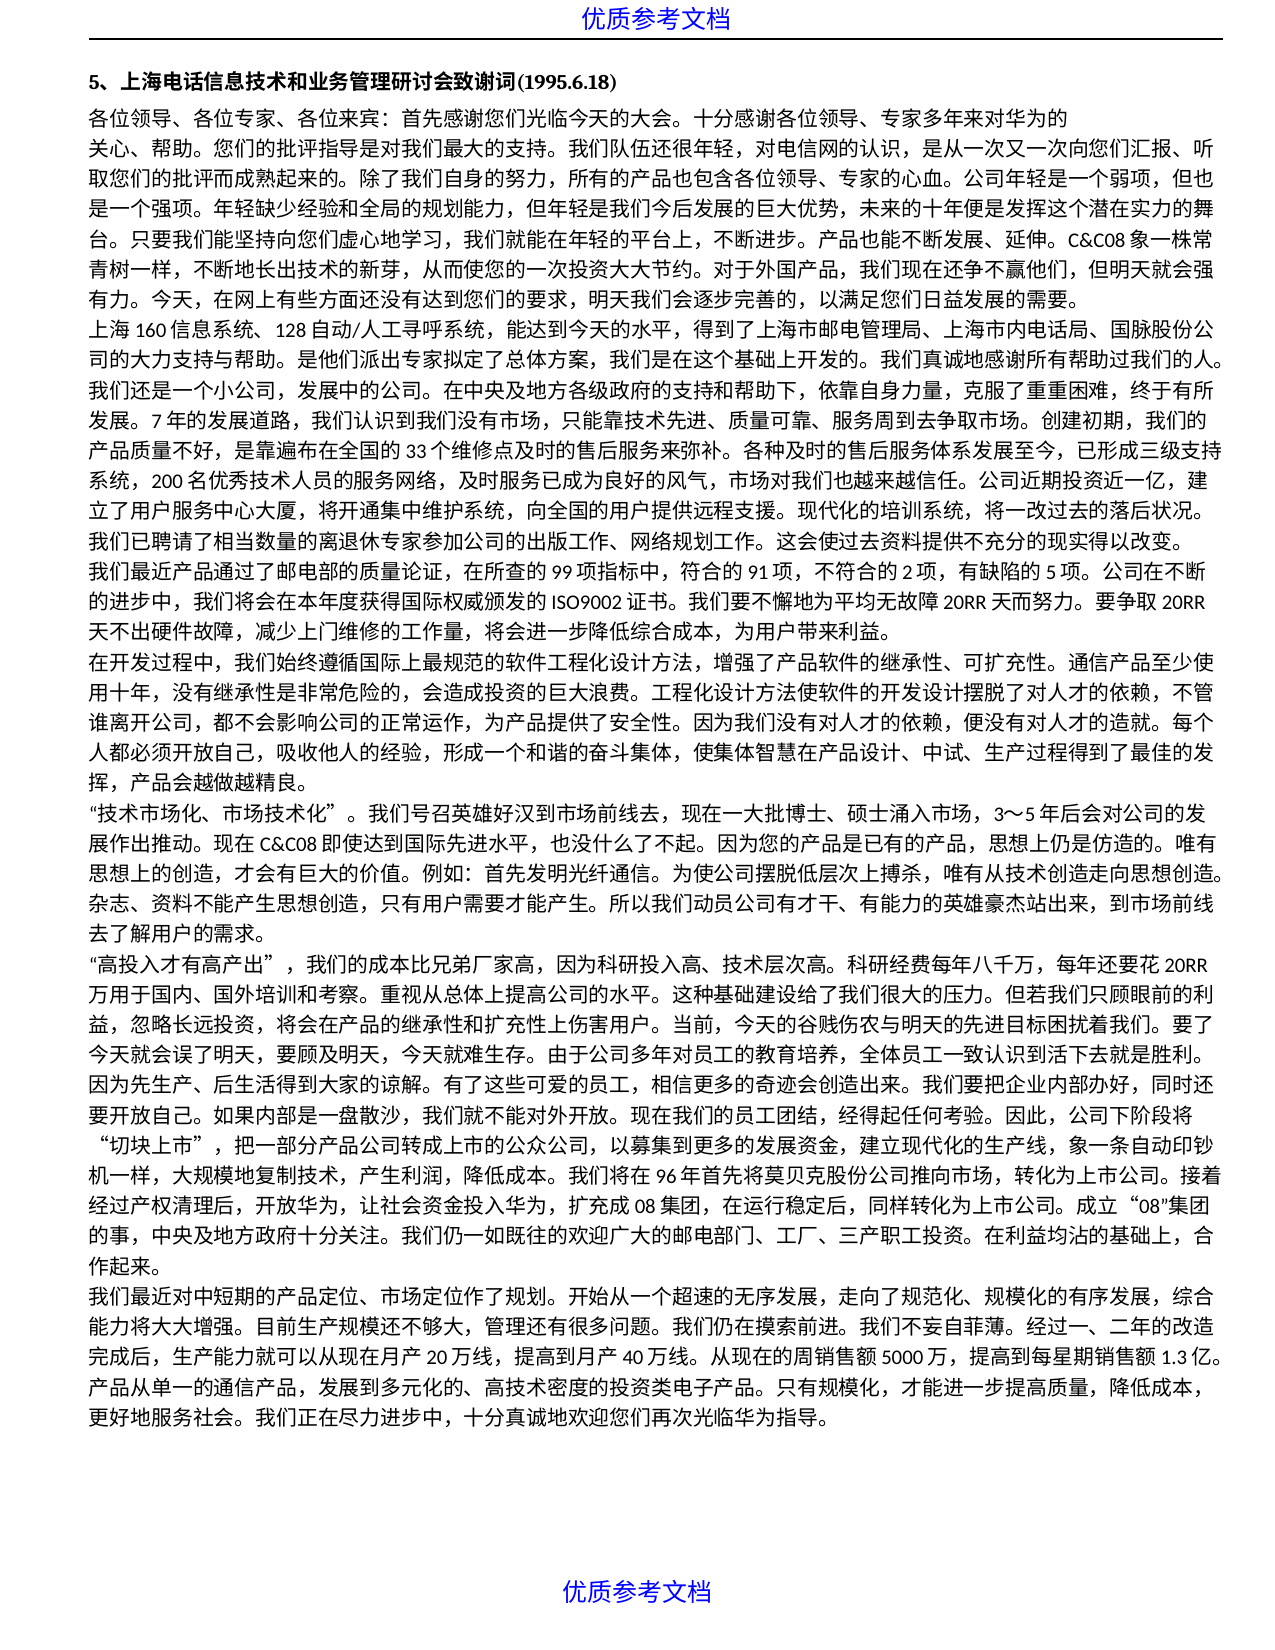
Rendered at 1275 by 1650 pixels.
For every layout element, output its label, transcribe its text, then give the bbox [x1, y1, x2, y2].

title 5、上海电话信息技术和业务管理研讨会致谢词(1995.6.18) [89, 66, 1223, 96]
text 我们最近对中短期的产品定位、市场定位作了规划。开始从一个超速的无序发展，走向了规范化、规模化的有序发展，综合能力将大大增强。目前生产规模还不够大，管理还有很多问题。我们仍在摸索前进。我们不妄自菲薄。经过一、二年的改造完成后，生产能力就可以从现在月产20万线，提高到月产40万线。从现在的周销售额5000万，提高到每星期销售额1.3亿。产品从单一的通信产品，发展到多元化的、高技术密度的投资类电子产品。只有规模化，才能进一步提高质量，降低成本，更好地服务社会。我们正在尽力进步中，十分真诚地欢迎您们再次光临华为指导。 [89, 1280, 1223, 1431]
text 关心、帮助。您们的批评指导是对我们最大的支持。我们队伍还很年轻，对电信网的认识，是从一次又一次向您们汇报、听取您们的批评而成熟起来的。除了我们自身的努力，所有的产品也包含各位领导、专家的心血。公司年轻是一个弱项，但也是一个强项。年轻缺少经验和全局的规划能力，但年轻是我们今后发展的巨大优势，未来的十年便是发挥这个潜在实力的舞台。只要我们能坚持向您们虚心地学习，我们就能在年轻的平台上，不断进步。产品也能不断发展、延伸。C&C08象一株常青树一样，不断地长出技术的新芽，从而使您的一次投资大大节约。对于外国产品，我们现在还争不赢他们，但明天就会强有力。今天，在网上有些方面还没有达到您们的要求，明天我们会逐步完善的，以满足您们日益发展的需要。 [89, 132, 1223, 313]
text 上海160信息系统、128自动/人工寻呼系统，能达到今天的水平，得到了上海市邮电管理局、上海市内电话局、国脉股份公司的大力支持与帮助。是他们派出专家拟定了总体方案，我们是在这个基础上开发的。我们真诚地感谢所有帮助过我们的人。 [89, 313, 1223, 374]
text 各位领导、各位专家、各位来宾：首先感谢您们光临今天的大会。十分感谢各位领导、专家多年来对华为的 [89, 102, 1223, 132]
text 我们最近产品通过了邮电部的质量论证，在所查的99项指标中，符合的91项，不符合的2项，有缺陷的5项。公司在不断的进步中，我们将会在本年度获得国际权威颁发的ISO9002证书。我们要不懈地为平均无故障20RR天而努力。要争取20RR天不出硬件故障，减少上门维修的工作量，将会进一步降低综合成本，为用户带来利益。 [89, 555, 1223, 646]
text “高投入才有高产出”，我们的成本比兄弟厂家高，因为科研投入高、技术层次高。科研经费每年八千万，每年还要花20RR万用于国内、国外培训和考察。重视从总体上提高公司的水平。这种基础建设给了我们很大的压力。但若我们只顾眼前的利益，忽略长远投资，将会在产品的继承性和扩充性上伤害用户。当前，今天的谷贱伤农与明天的先进目标困扰着我们。要了今天就会误了明天，要顾及明天，今天就难生存。由于公司多年对员工的教育培养，全体员工一致认识到活下去就是胜利。因为先生产、后生活得到大家的谅解。有了这些可爱的员工，相信更多的奇迹会创造出来。我们要把企业内部办好，同时还要开放自己。如果内部是一盘散沙，我们就不能对外开放。现在我们的员工团结，经得起任何考验。因此，公司下阶段将“切块上市”，把一部分产品公司转成上市的公众公司，以募集到更多的发展资金，建立现代化的生产线，象一条自动印钞机一样，大规模地复制技术，产生利润，降低成本。我们将在96年首先将莫贝克股份公司推向市场，转化为上市公司。接着经过产权清理后，开放华为，让社会资金投入华为，扩充成08集团，在运行稳定后，同样转化为上市公司。成立“08”集团的事，中央及地方政府十分关注。我们仍一如既往的欢迎广大的邮电部门、工厂、三产职工投资。在利益均沾的基础上，合作起来。 [89, 948, 1223, 1280]
text 在开发过程中，我们始终遵循国际上最规范的软件工程化设计方法，增强了产品软件的继承性、可扩充性。通信产品至少使用十年，没有继承性是非常危险的，会造成投资的巨大浪费。工程化设计方法使软件的开发设计摆脱了对人才的依赖，不管谁离开公司，都不会影响公司的正常运作，为产品提供了安全性。因为我们没有对人才的依赖，便没有对人才的造就。每个人都必须开放自己，吸收他人的经验，形成一个和谐的奋斗集体，使集体智慧在产品设计、中试、生产过程得到了最佳的发挥，产品会越做越精良。 [89, 646, 1223, 797]
text “技术市场化、市场技术化”。我们号召英雄好汉到市场前线去，现在一大批博士、硕士涌入市场，3～5年后会对公司的发展作出推动。现在C&C08即使达到国际先进水平，也没什么了不起。因为您的产品是已有的产品，思想上仍是仿造的。唯有思想上的创造，才会有巨大的价值。例如：首先发明光纤通信。为使公司摆脱低层次上搏杀，唯有从技术创造走向思想创造。杂志、资料不能产生思想创造，只有用户需要才能产生。所以我们动员公司有才干、有能力的英雄豪杰站出来，到市场前线去了解用户的需求。 [89, 797, 1223, 948]
text 我们还是一个小公司，发展中的公司。在中央及地方各级政府的支持和帮助下，依靠自身力量，克服了重重困难，终于有所发展。7年的发展道路，我们认识到我们没有市场，只能靠技术先进、质量可靠、服务周到去争取市场。创建初期，我们的产品质量不好，是靠遍布在全国的33个维修点及时的售后服务来弥补。各种及时的售后服务体系发展至今，已形成三级支持系统，200名优秀技术人员的服务网络，及时服务已成为良好的风气，市场对我们也越来越信任。公司近期投资近一亿，建立了用户服务中心大厦，将开通集中维护系统，向全国的用户提供远程支援。现代化的培训系统，将一改过去的落后状况。我们已聘请了相当数量的离退休专家参加公司的出版工作、网络规划工作。这会使过去资料提供不充分的现实得以改变。 [89, 374, 1223, 555]
